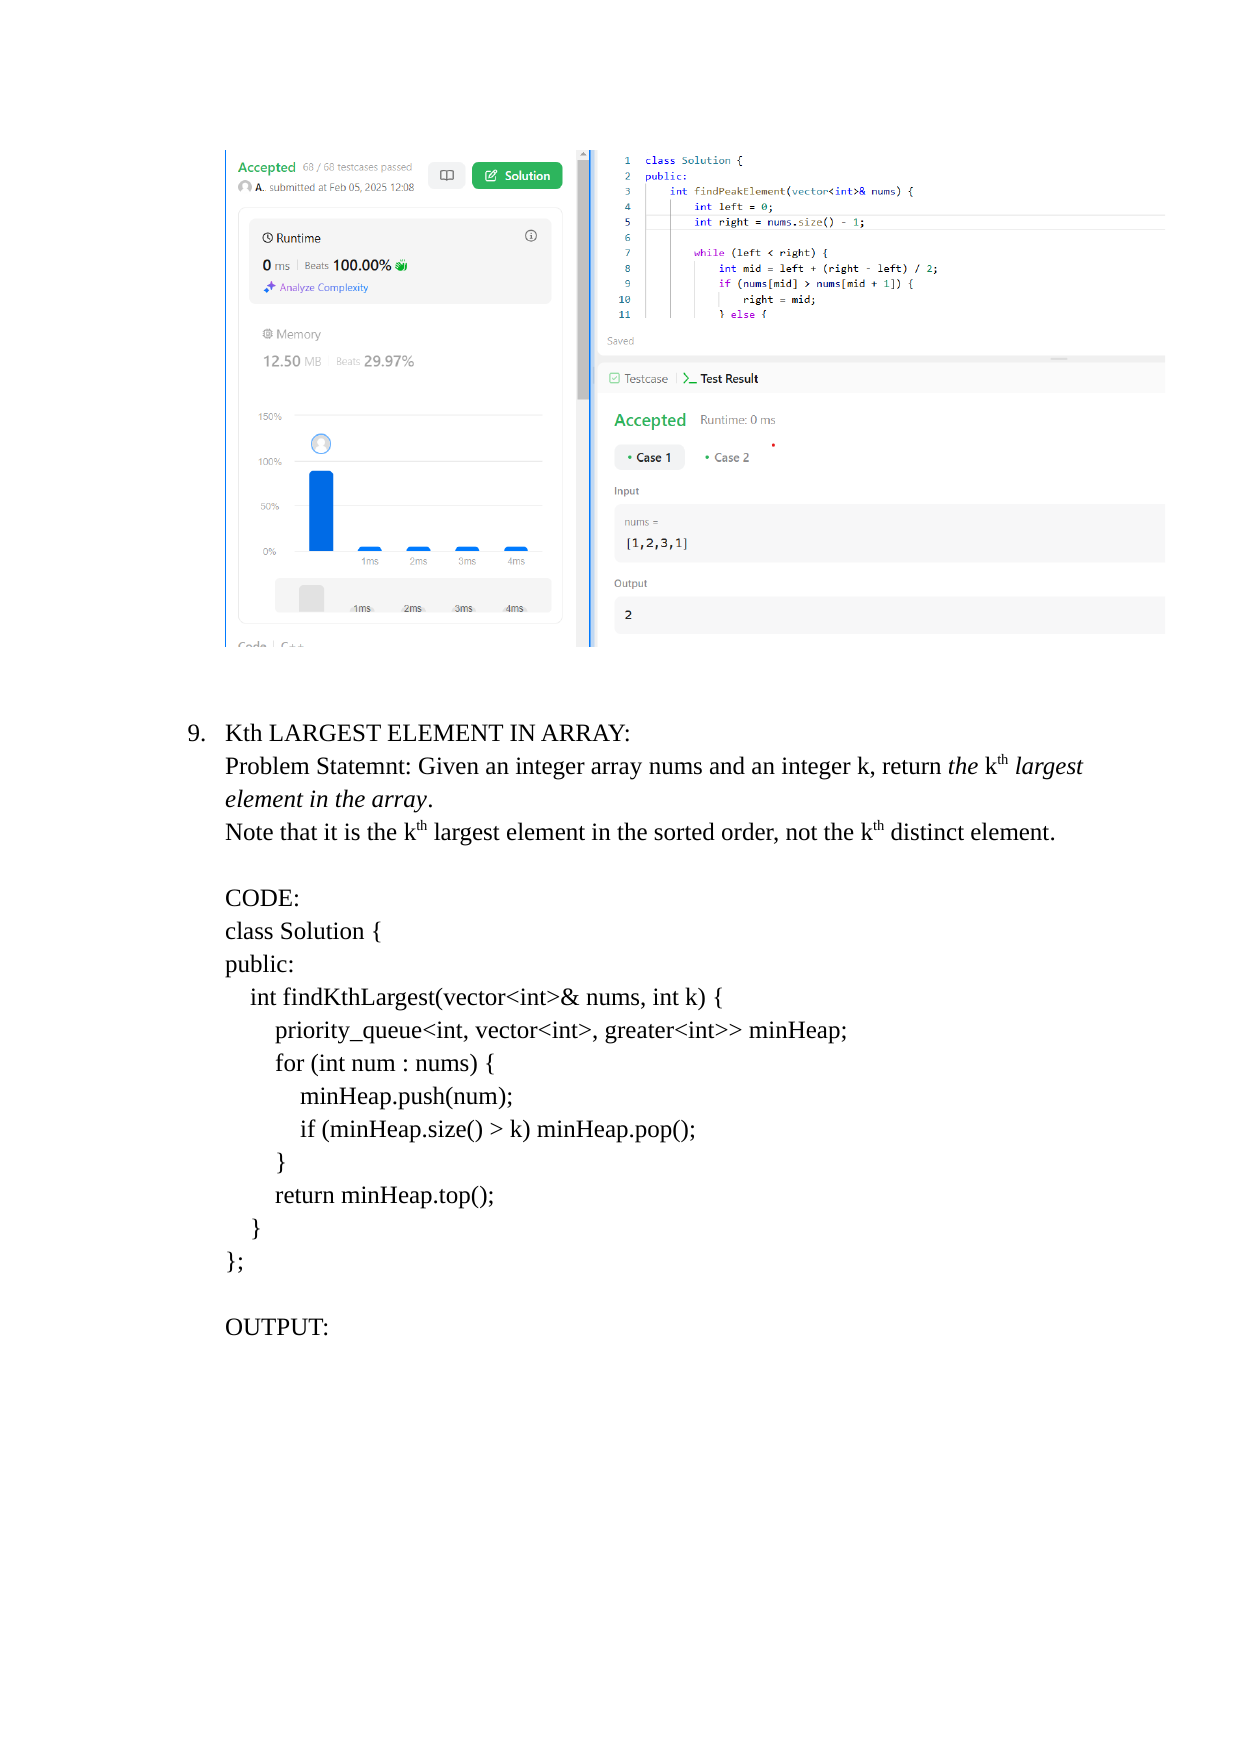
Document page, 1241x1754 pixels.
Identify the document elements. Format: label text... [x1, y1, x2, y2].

list class Solution { [225, 916, 1090, 945]
list if (minHeap.size() > k) minHeap.pop(); [225, 1114, 1090, 1143]
picture [225, 150, 1166, 647]
list int findKthLargest(vector<int>& nums, int k) { [225, 982, 1090, 1011]
list } [225, 1147, 1090, 1176]
list Problem Statemnt: Given an integer array nums and an integer k, return the kth largest element in the array. [225, 751, 1090, 813]
list for (int num : nums) { [225, 1048, 1090, 1077]
list minHeap.push(num); [225, 1081, 1090, 1110]
list OUTPUT: [225, 1312, 1090, 1341]
list }; [225, 1246, 1090, 1275]
list return minHeap.top(); [225, 1180, 1090, 1209]
list Kth LARGEST ELEMENT IN ARRAY: [187, 718, 1090, 747]
list Note that it is the kth largest element in the sorted order, not the kth distinct element. [225, 817, 1090, 846]
list CODE: [225, 883, 1090, 912]
list } [225, 1213, 1090, 1242]
list public: [225, 949, 1090, 978]
list priority_queue<int, vector<int>, greater<int>> minHeap; [225, 1015, 1090, 1044]
